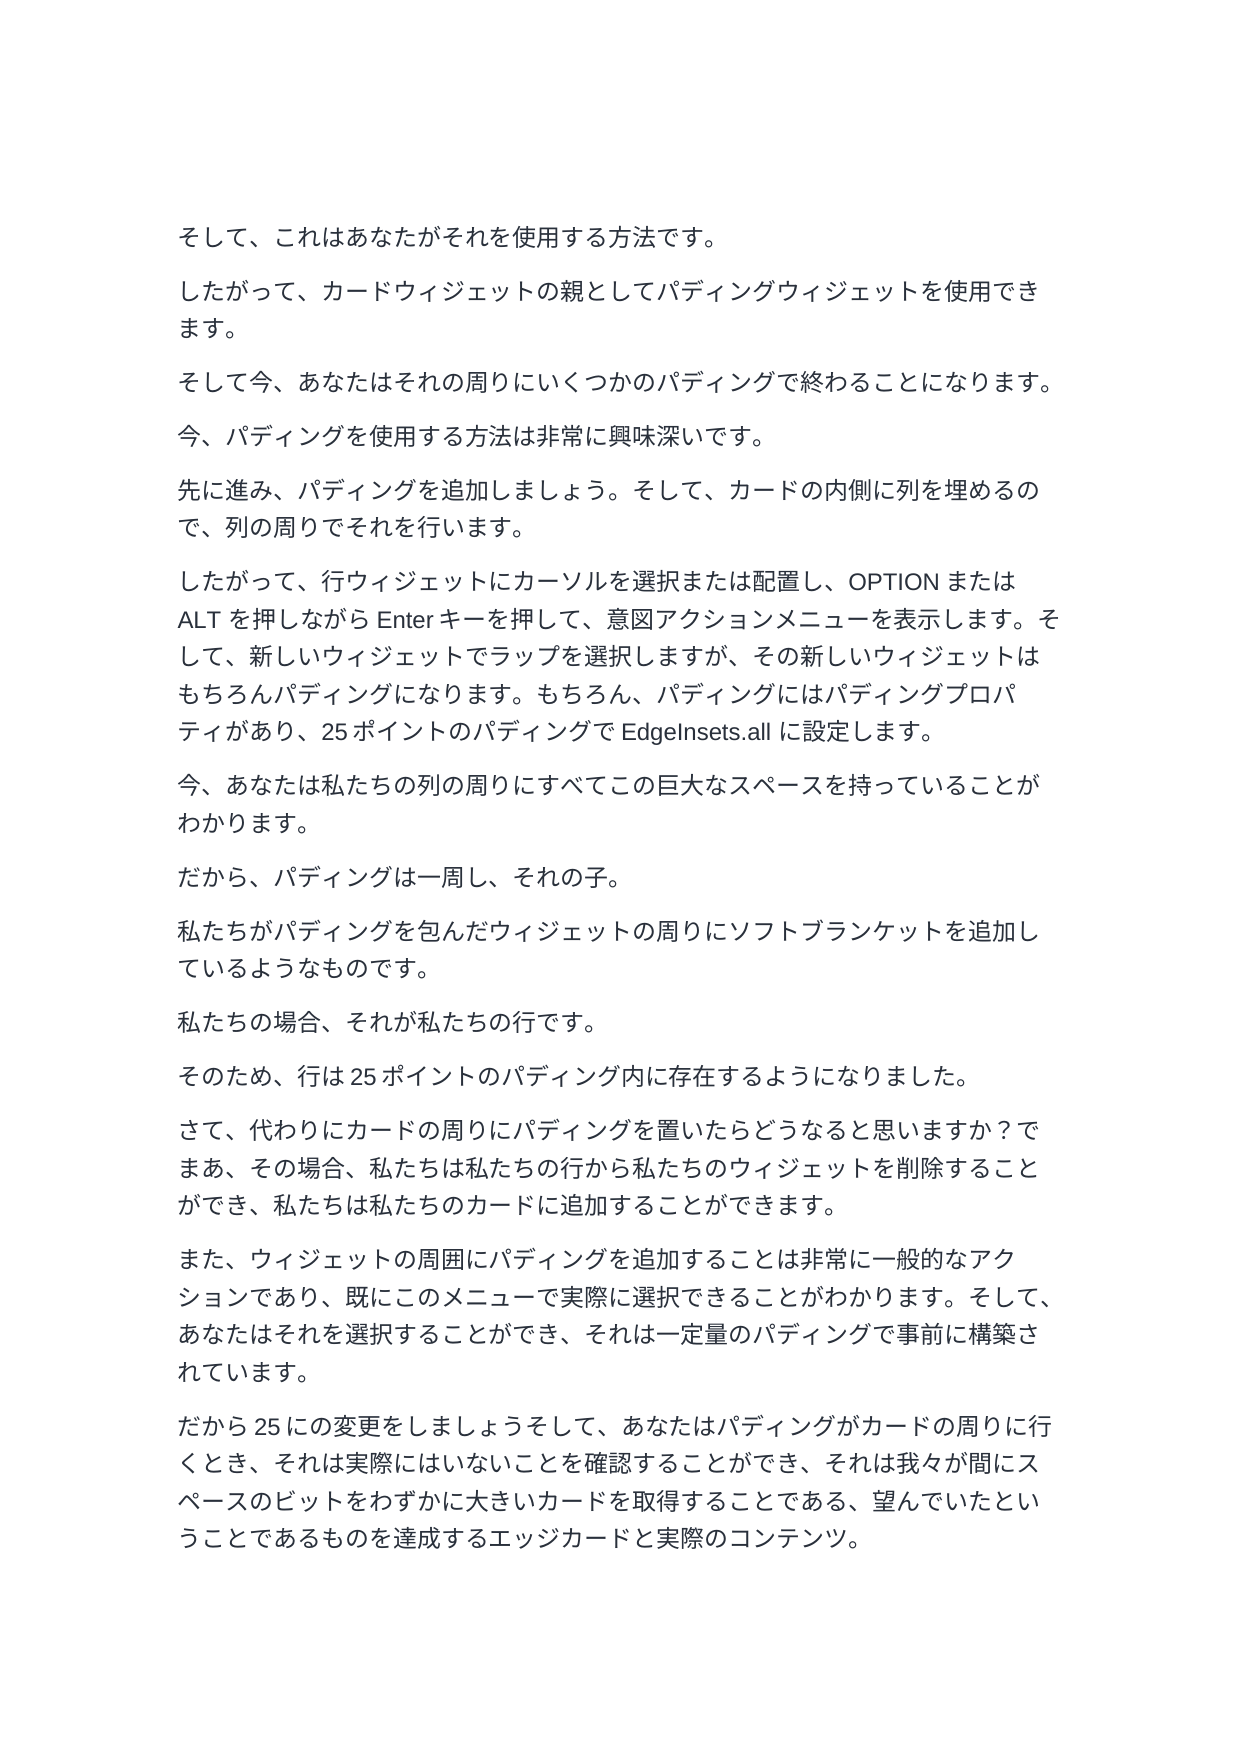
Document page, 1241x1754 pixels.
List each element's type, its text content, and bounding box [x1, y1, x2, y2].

text 今、あなたは私たちの列の周りにすべてこの巨大なスペースを持っていることがわかります。 [177, 766, 1063, 841]
text そのため、行は25ポイントのパディング内に存在するようになりました。 [177, 1056, 1063, 1094]
text また、ウィジェットの周囲にパディングを追加することは非常に一般的なアクションであり、既にこのメニューで実際に選択できることがわかります。そして、あなたはそれを選択することができ、それは一定量のパディングで事前に構築されています。 [177, 1239, 1063, 1389]
text だから、パディングは一周し、それの子。 [177, 857, 1063, 894]
text したがって、行ウィジェットにカーソルを選択または配置し、OPTIONまたはALT を押しながらEnterキーを押して、意図アクションメニューを表示します。そして、新しいウィジェットでラップを選択しますが、その新しいウィジェットはもちろんパディングになります。もちろん、パディングにはパディングプロパティがあり、25ポイントのパディングでEdgeInsets.all に設定します。 [177, 562, 1063, 749]
text 私たちがパディングを包んだウィジェットの周りにソフトブランケットを追加しているようなものです。 [177, 911, 1063, 986]
text したがって、カードウィジェットの親としてパディングウィジェットを使用できます。 [177, 271, 1063, 346]
text 今、パディングを使用する方法は非常に興味深いです。 [177, 416, 1063, 454]
text だから25にの変更をしましょうそして、あなたはパディングがカードの周りに行くとき、それは実際にはいないことを確認することができ、それは我々が間にスペースのビットをわずかに大きいカードを取得することである、望んでいたということであるものを達成するエッジカードと実際のコンテンツ。 [177, 1406, 1063, 1556]
text さて、代わりにカードの周りにパディングを置いたらどうなると思いますか？でまあ、その場合、私たちは私たちの行から私たちのウィジェットを削除することができ、私たちは私たちのカードに追加することができます。 [177, 1110, 1063, 1223]
text 先に進み、パディングを追加しましょう。そして、カードの内側に列を埋めるので、列の周りでそれを行います。 [177, 470, 1063, 545]
text そして、これはあなたがそれを使用する方法です。 [177, 217, 1063, 254]
text 私たちの場合、それが私たちの行です。 [177, 1002, 1063, 1040]
text そして今、あなたはそれの周りにいくつかのパディングで終わることになります。 [177, 362, 1063, 400]
